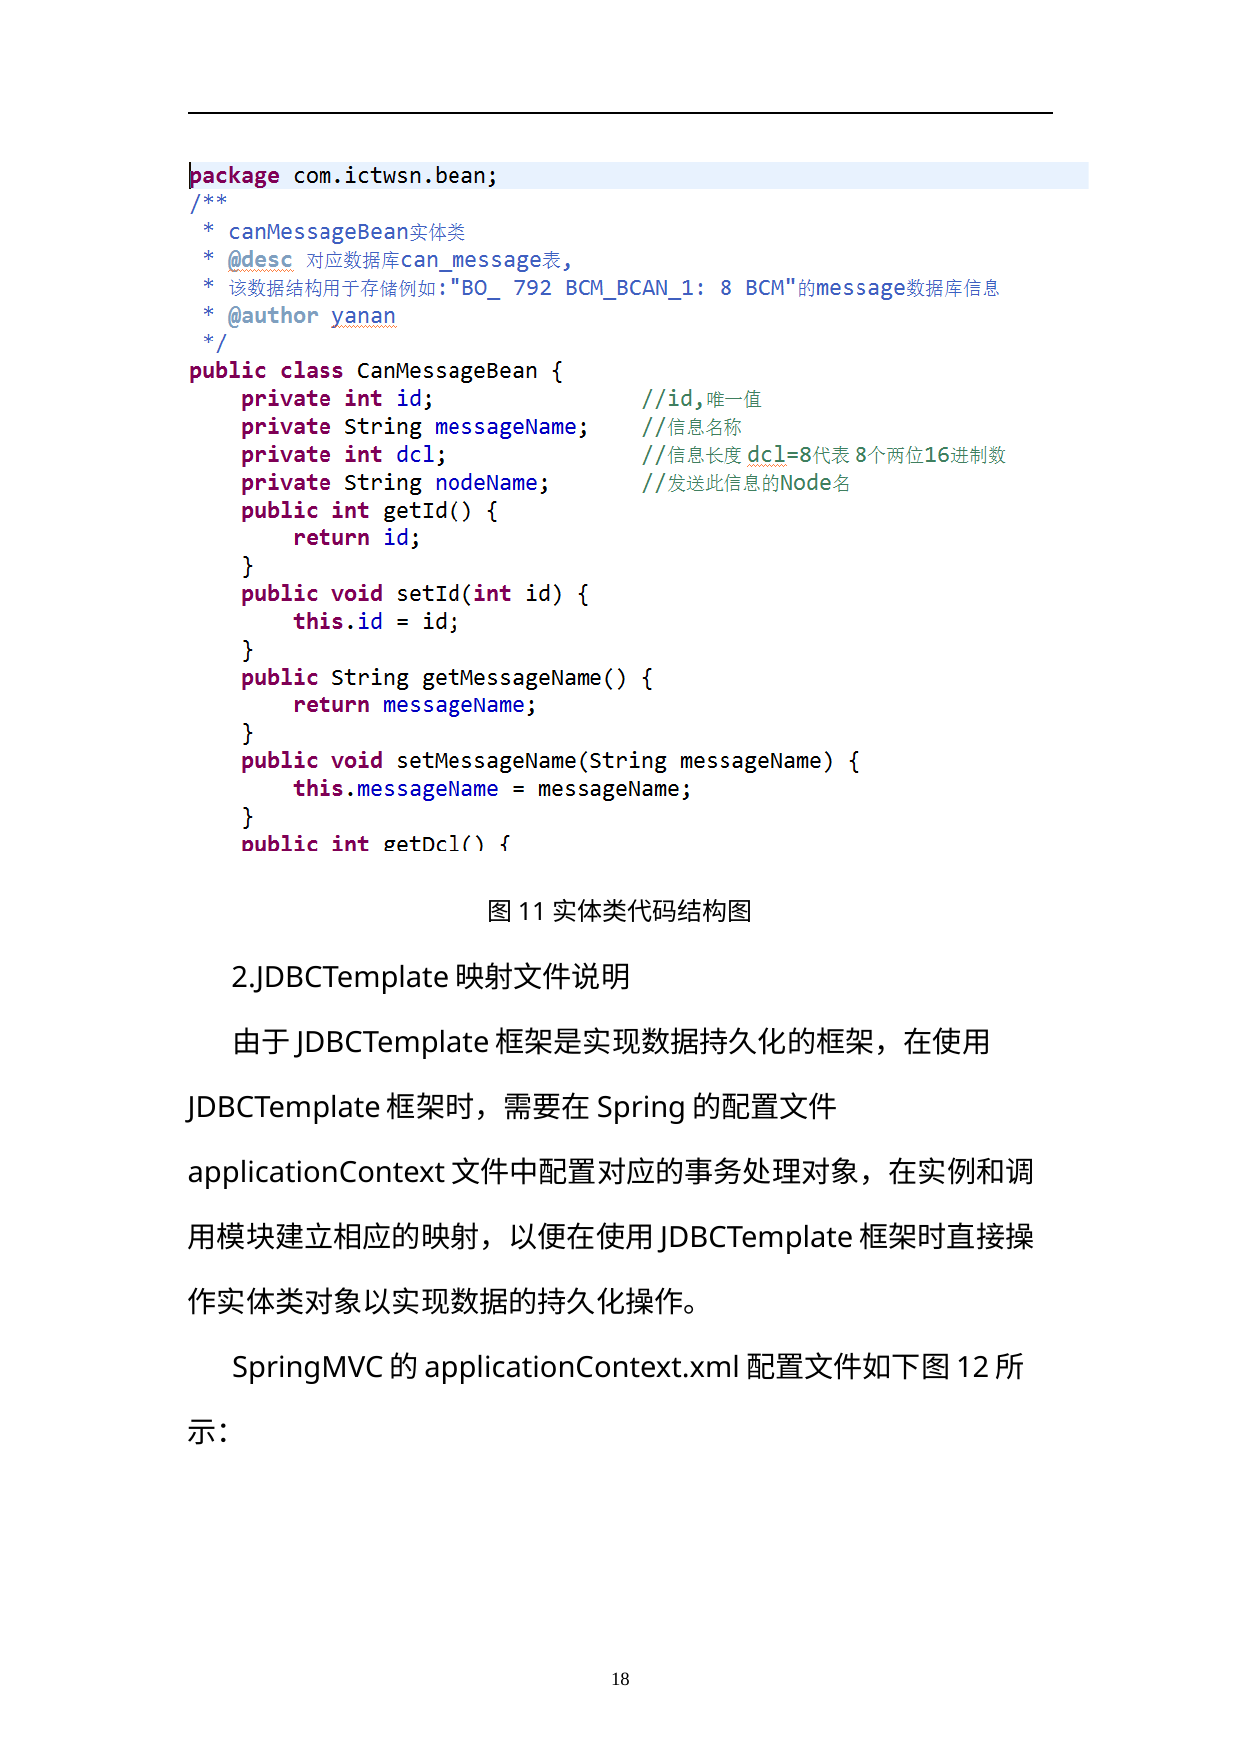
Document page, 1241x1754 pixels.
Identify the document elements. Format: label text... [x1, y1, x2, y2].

text 2.JDBCTemplate映射文件说明 [187, 942, 1053, 1007]
text 图11 实体类代码结构图 [187, 877, 1053, 942]
list SpringMVC的applicationContext.xml配置文件如下图12所示： [187, 1332, 1053, 1462]
picture [187, 162, 1089, 851]
list 由于JDBCTemplate框架是实现数据持久化的框架，在使用JDBCTemplate框架时，需要在Spring的配置文件applicationContext文件中配置对应的事务处理对象，在实例和调用模块建立相应的映射，以便在使用JDBCTemplate框架时直接操作实体类对象以实现数据的持久化操作。 [187, 1007, 1053, 1332]
